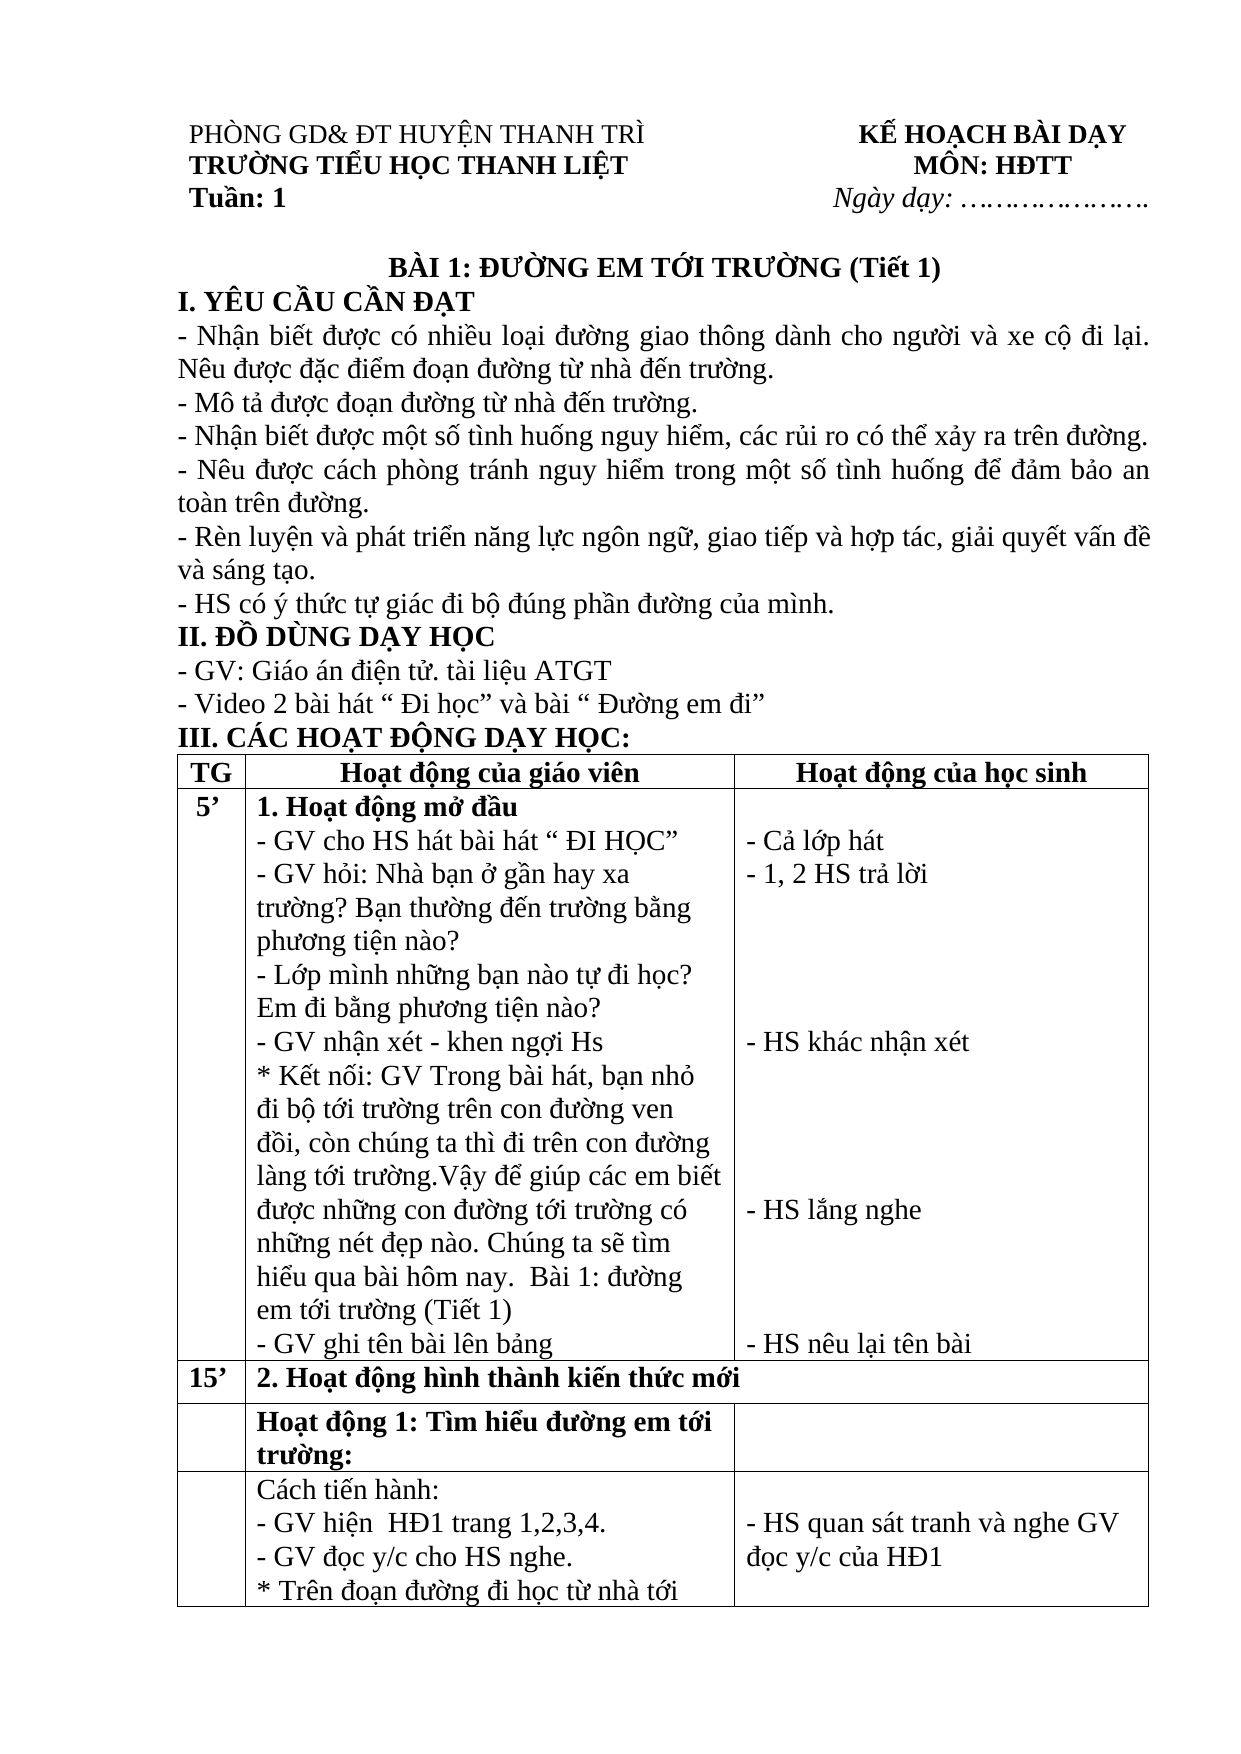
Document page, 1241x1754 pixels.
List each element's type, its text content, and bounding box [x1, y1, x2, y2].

table_header Hoạt động của học sinh [735, 755, 1148, 788]
text - Nêu được cách phòng tránh nguy hiểm trong một số tình huống để đảm bảo an toàn trên đường. [177, 452, 1152, 519]
table_cell Hoạt động 1: Tìm hiểu đường em tới trường: [246, 1404, 734, 1471]
text - Video 2 bài hát “ Đi học” và bài “ Đường em đi” [177, 687, 1152, 720]
text - GV: Giáo án điện tử. tài liệu ATGT [177, 653, 1152, 687]
table_cell [178, 1472, 245, 1606]
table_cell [246, 1472, 734, 1606]
text - Nhận biết được một số tình huống nguy hiểm, các rủi ro có thể xảy ra trên đường. [177, 418, 1152, 452]
text I. YÊU CẦU CẦN ĐẠT [177, 284, 1152, 318]
text BÀI 1: ĐƯỜNG EM TỚI TRƯỜNG (Tiết 1) [177, 251, 1152, 284]
text - Rèn luyện và phát triển năng lực ngôn ngữ, giao tiếp và hợp tác, giải quyết vấn đề và sáng tạo. [177, 519, 1152, 586]
table_header KẾ HOẠCH BÀI DẠY MÔN: HĐTT Ngày dạy: …………………. [735, 118, 1240, 251]
table_header TG [178, 755, 245, 788]
text III. CÁC HOẠT ĐỘNG DẠY HỌC: [177, 720, 1152, 754]
table_header Hoạt động của giáo viên [246, 755, 734, 788]
text - Mô tả được đoạn đường từ nhà đến trường. [177, 385, 1152, 418]
table_cell 5’ [178, 789, 245, 1359]
text II. ĐỒ DÙNG DẠY HỌC [177, 619, 1152, 653]
table_cell [735, 1404, 1148, 1471]
table_cell [178, 1404, 245, 1471]
table_cell 15’ [178, 1361, 245, 1403]
table_cell - Cả lớp hát - 1, 2 HS trả lời - HS khác nhận xét - HS lắng nghe - HS nêu lại tên bài [735, 789, 1148, 1359]
text - HS có ý thức tự giác đi bộ đúng phần đường của mình. [177, 586, 1152, 619]
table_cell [735, 1472, 1148, 1606]
text - Nhận biết được có nhiều loại đường giao thông dành cho người và xe cộ đi lại. Nêu được đặc điểm đoạn đường từ nhà đến trường. [177, 318, 1152, 385]
table_cell 2. Hoạt động hình thành kiến thức mới [246, 1361, 1148, 1403]
table_cell 1. Hoạt động mở đầu - GV cho HS hát bài hát “ ĐI HỌC” - GV hỏi: Nhà bạn ở gần hay xa trường? Bạn thường đến trường bằng phương tiện nào? - Lớp mình những bạn nào tự đi học? Em đi bằng phương tiện nào? - GV nhận xét - khen ngợi Hs * Kết nối: GV Trong bài hát, bạn nhỏ đi bộ tới trường trên con đường ven đồi, còn chúng ta thì đi trên con đường làng tới trường.Vậy để giúp các em biết được những con đường tới trường có những nét đẹp nào. Chúng ta sẽ tìm hiểu qua bài hôm nay. Bài 1: đường em tới trường (Tiết 1) - GV ghi tên bài lên bảng [246, 789, 734, 1359]
table_header PHÒNG GD& ĐT HUYỆN THANH TRÌ TRƯỜNG TIỂU HỌC THANH LIỆT Tuần: 1 [177, 118, 735, 251]
